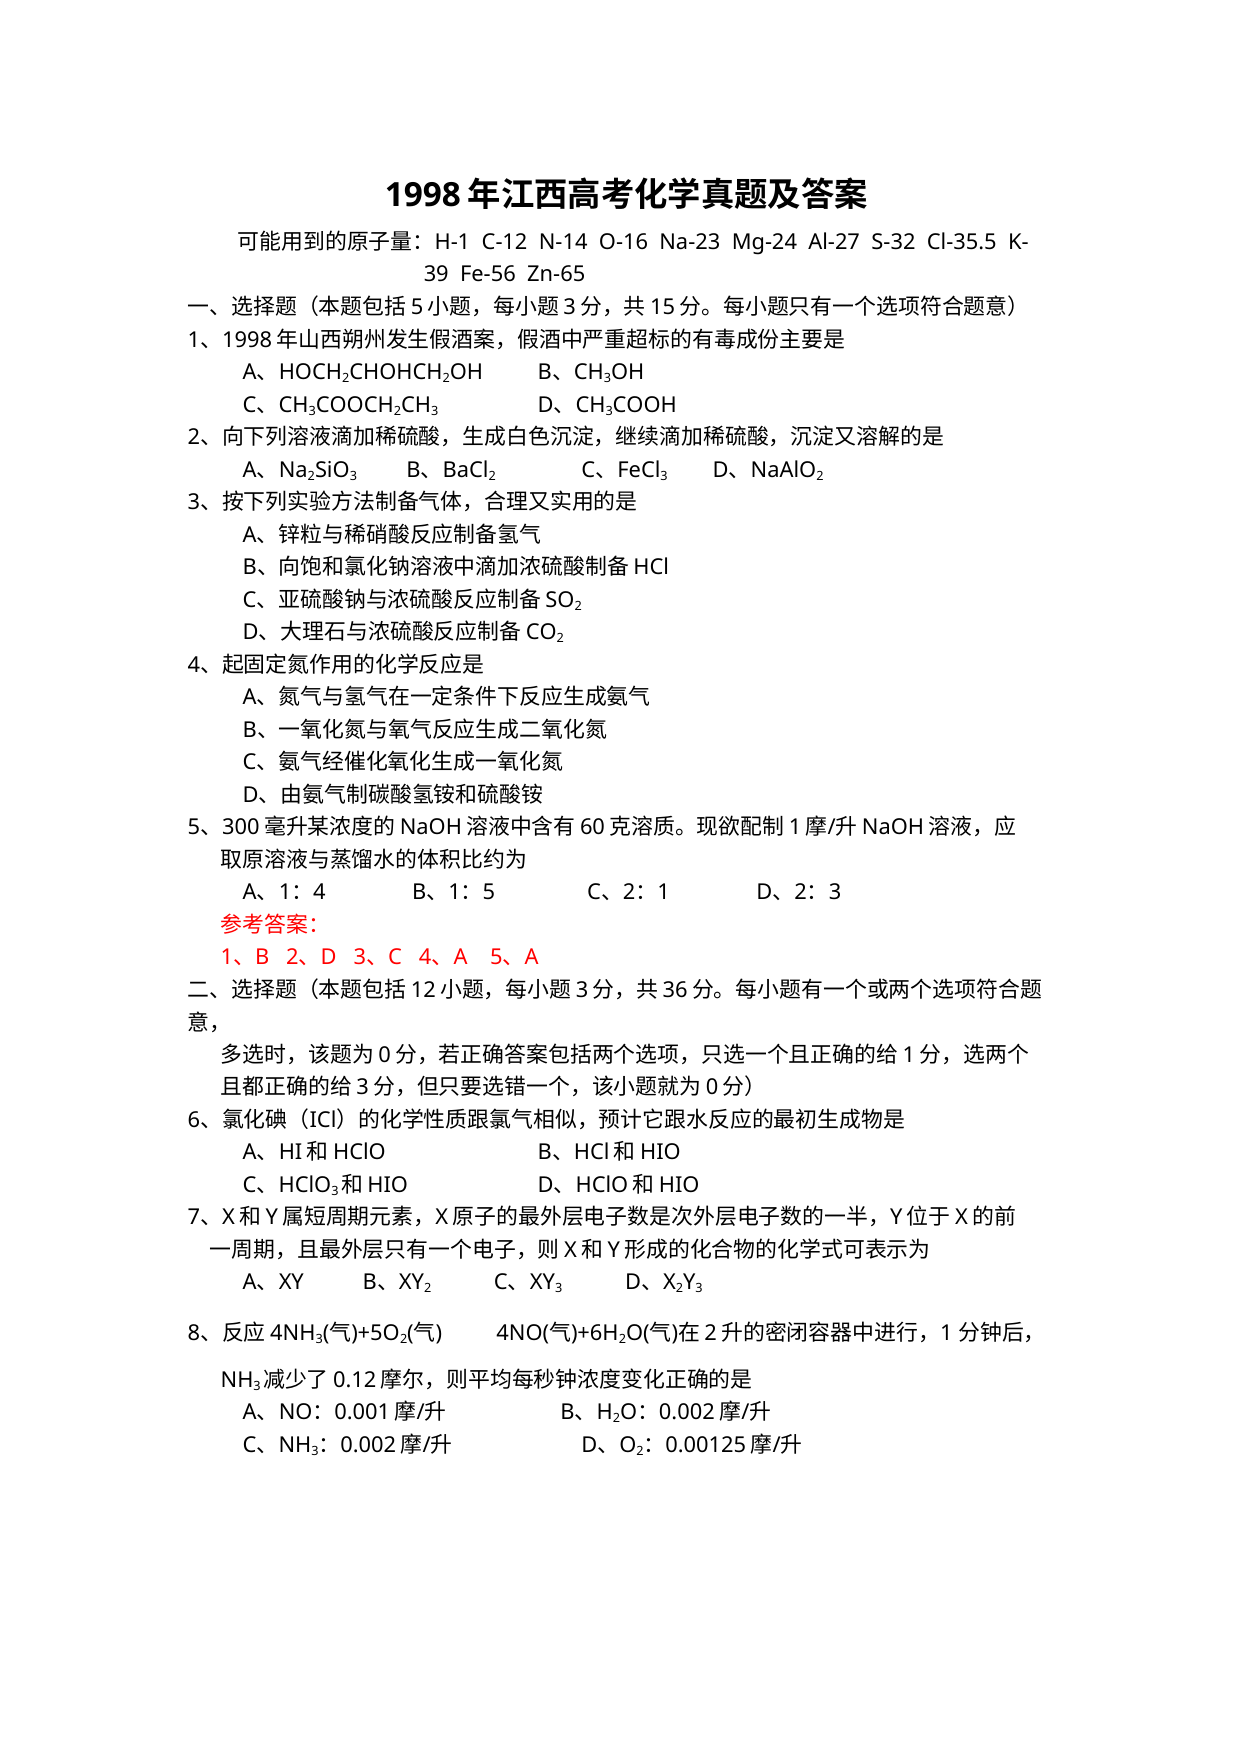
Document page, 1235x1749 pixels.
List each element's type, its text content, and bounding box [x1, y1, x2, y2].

text 1、1998年山西朔州发生假酒案，假酒中严重超标的有毒成份主要是 A、HOCH2CHOHCH2OH B、CH3OH C、CH3COOCH2CH3 D、CH3COOH [187, 322, 1047, 419]
text 6、氯化碘（ICl）的化学性质跟氯气相似，预计它跟水反应的最初生成物是 A、HI和HClO B、HCl和HIO C、HClO3和HIO D、HClO和HIO [187, 1102, 1047, 1199]
text 7、X和Y属短周期元素，X原子的最外层电子数是次外层电子数的一半，Y位于X的前 [187, 1199, 1047, 1232]
text 可能用到的原子量：H-1 C-12 N-14 O-16 Na-23 Mg-24 Al-27 S-32 Cl-35.5 K-39 Fe-56 Zn-65 [237, 224, 1047, 289]
text 1、B 2、D 3、C 4、A 5、A [187, 939, 1047, 972]
text 一周期，且最外层只有一个电子，则X和Y形成的化合物的化学式可表示为 A、XY B、XY2 C、XY3 D、X2Y3 [209, 1232, 1047, 1297]
text 4、起固定氮作用的化学反应是 A、氮气与氢气在一定条件下反应生成氨气 B、一氧化氮与氧气反应生成二氧化氮 C、氨气经催化氧化生成一氧化氮 D、由氨气制碳酸氢铵和硫酸铵 [187, 647, 1047, 809]
text 参考答案： [187, 907, 1047, 939]
text 取原溶液与蒸馏水的体积比约为 A、1：4 B、1：5 C、2：1 D、2：3 [187, 842, 1047, 907]
text 1998年江西高考化学真题及答案 [187, 159, 1047, 224]
text 5、300毫升某浓度的NaOH溶液中含有60克溶质。现欲配制1摩/升NaOH溶液，应 [187, 809, 1047, 842]
text 多选时，该题为0分，若正确答案包括两个选项，只选一个且正确的给1分，选两个且都正确的给3分，但只要选错一个，该小题就为0分） [221, 1037, 1047, 1102]
text 3、按下列实验方法制备气体，合理又实用的是 A、锌粒与稀硝酸反应制备氢气 B、向饱和氯化钠溶液中滴加浓硫酸制备HCl C、亚硫酸钠与浓硫酸反应制备SO2 D、大理石与浓硫酸反应制备CO2 [187, 484, 1047, 647]
text 二、选择题（本题包括12小题，每小题3分，共36分。每小题有一个或两个选项符合题意， [187, 972, 1047, 1037]
text 8、反应4NH3(气)+5O2(气) 4NO(气)+6H2O(气)在2升的密闭容器中进行，1 分钟后，NH3减少了0.12摩尔，则平均每秒钟浓度变化正确的是 A、NO：0.001摩/升 B、H2O：0.002摩/升 C、NH3：0.002摩/升 D、O2：0.00125摩/升 [187, 1297, 1047, 1459]
text 一、选择题（本题包括5小题，每小题3分，共15分。每小题只有一个选项符合题意） [187, 289, 1047, 322]
text 2、向下列溶液滴加稀硫酸，生成白色沉淀，继续滴加稀硫酸，沉淀又溶解的是 A、Na2SiO3 B、BaCl2 C、FeCl3 D、NaAlO2 [187, 419, 1047, 484]
